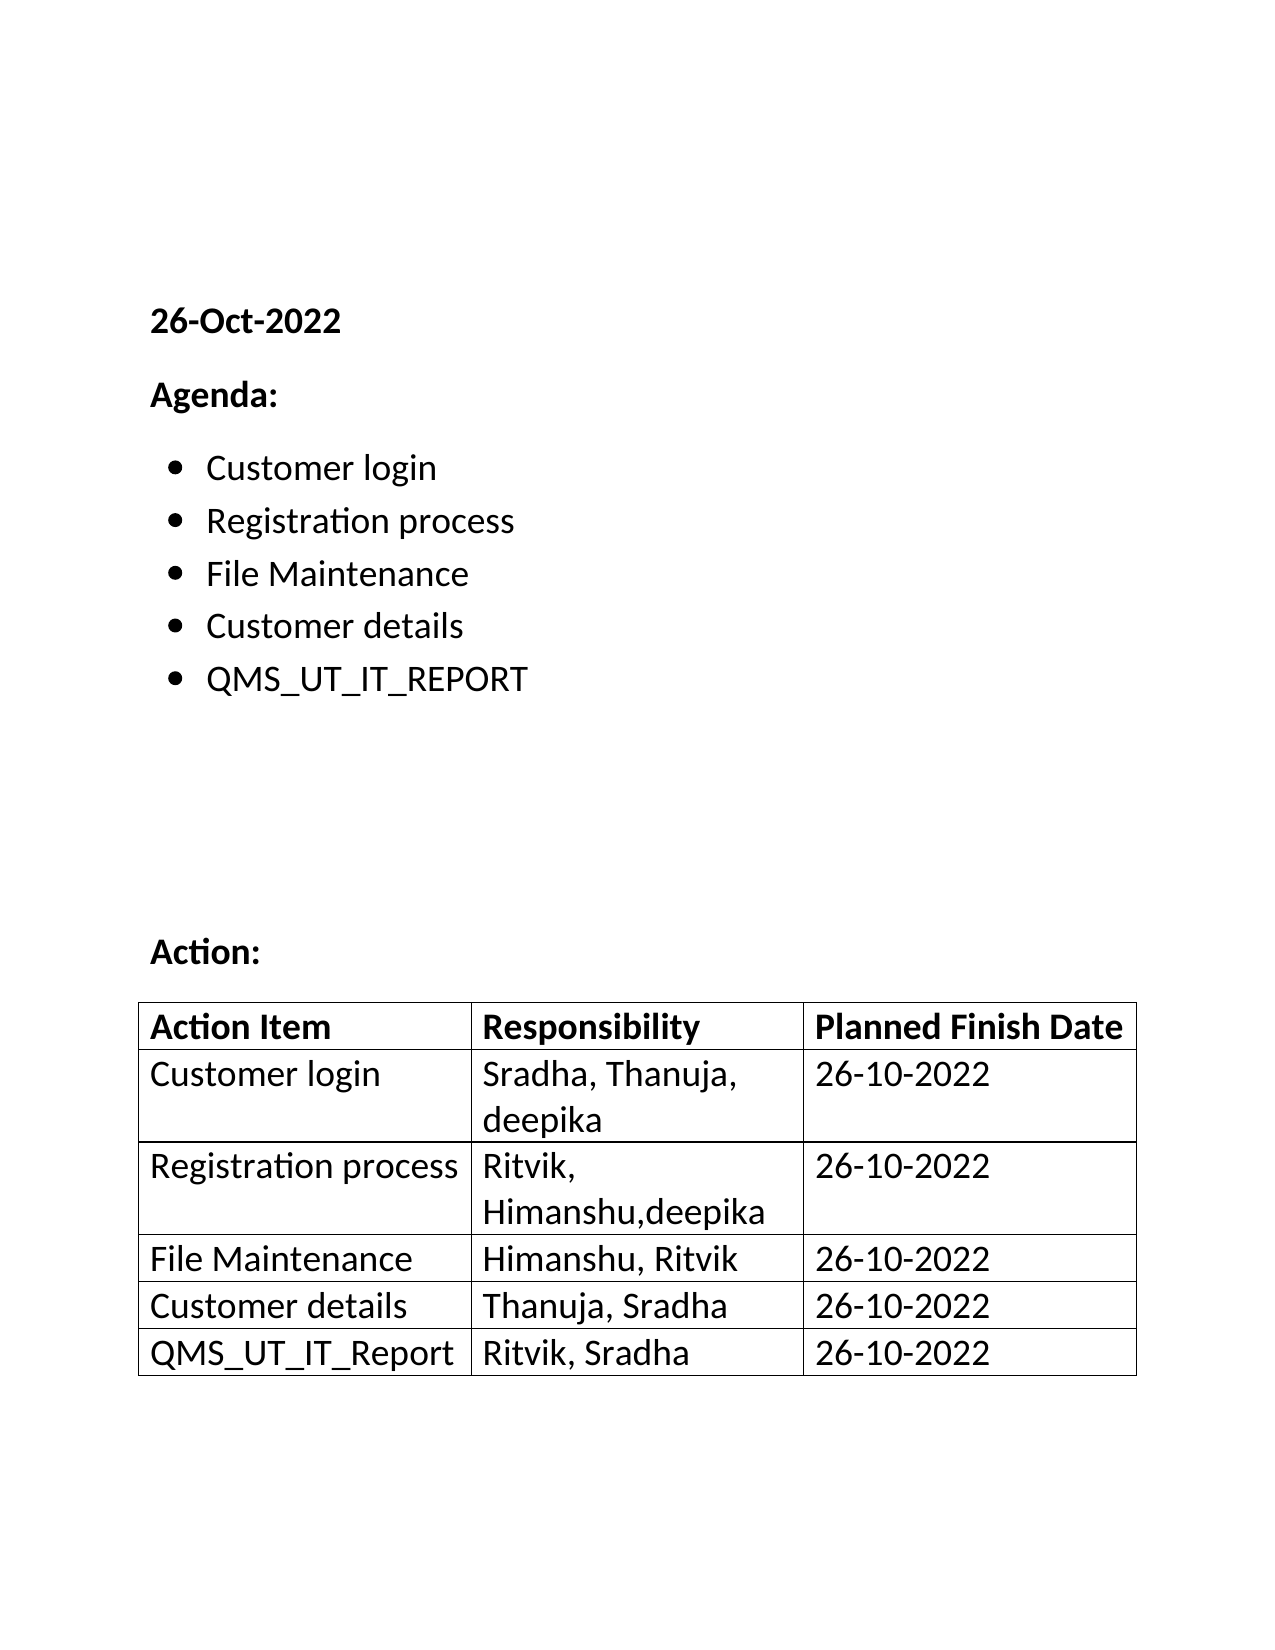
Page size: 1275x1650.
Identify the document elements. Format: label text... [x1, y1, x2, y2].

table_cell 26-10-2022 [804, 1282, 1136, 1328]
table_cell 26-10-2022 [804, 1143, 1136, 1234]
table_cell File Maintenance [139, 1235, 471, 1281]
table_cell Sradha, Thanuja, deepika [472, 1050, 803, 1141]
table_cell Ritvik, Himanshu,deepika [472, 1143, 803, 1234]
text Agenda: [150, 371, 1125, 416]
table_header Responsibility [472, 1003, 803, 1049]
table_cell Ritvik, Sradha [472, 1329, 803, 1375]
table_header Action Item [139, 1003, 471, 1049]
list File Maintenance [169, 549, 1125, 595]
text Action: [150, 928, 1125, 974]
table_cell 26-10-2022 [804, 1050, 1136, 1141]
list Registration process [169, 497, 1125, 543]
table_cell Thanuja, Sradha [472, 1282, 803, 1328]
table_cell 26-10-2022 [804, 1329, 1136, 1375]
table_cell Himanshu, Ritvik [472, 1235, 803, 1281]
table_cell 26-10-2022 [804, 1235, 1136, 1281]
table_cell Registration process [139, 1143, 471, 1234]
table_header Planned Finish Date [804, 1003, 1136, 1049]
list QMS_UT_IT_REPORT [169, 655, 1125, 701]
text 26-Oct-2022 [150, 297, 1125, 343]
table_cell Customer login [139, 1050, 471, 1141]
list Customer login [169, 444, 1125, 490]
list Customer details [169, 602, 1125, 648]
table_cell Customer details [139, 1282, 471, 1328]
table_cell QMS_UT_IT_Report [139, 1329, 471, 1375]
